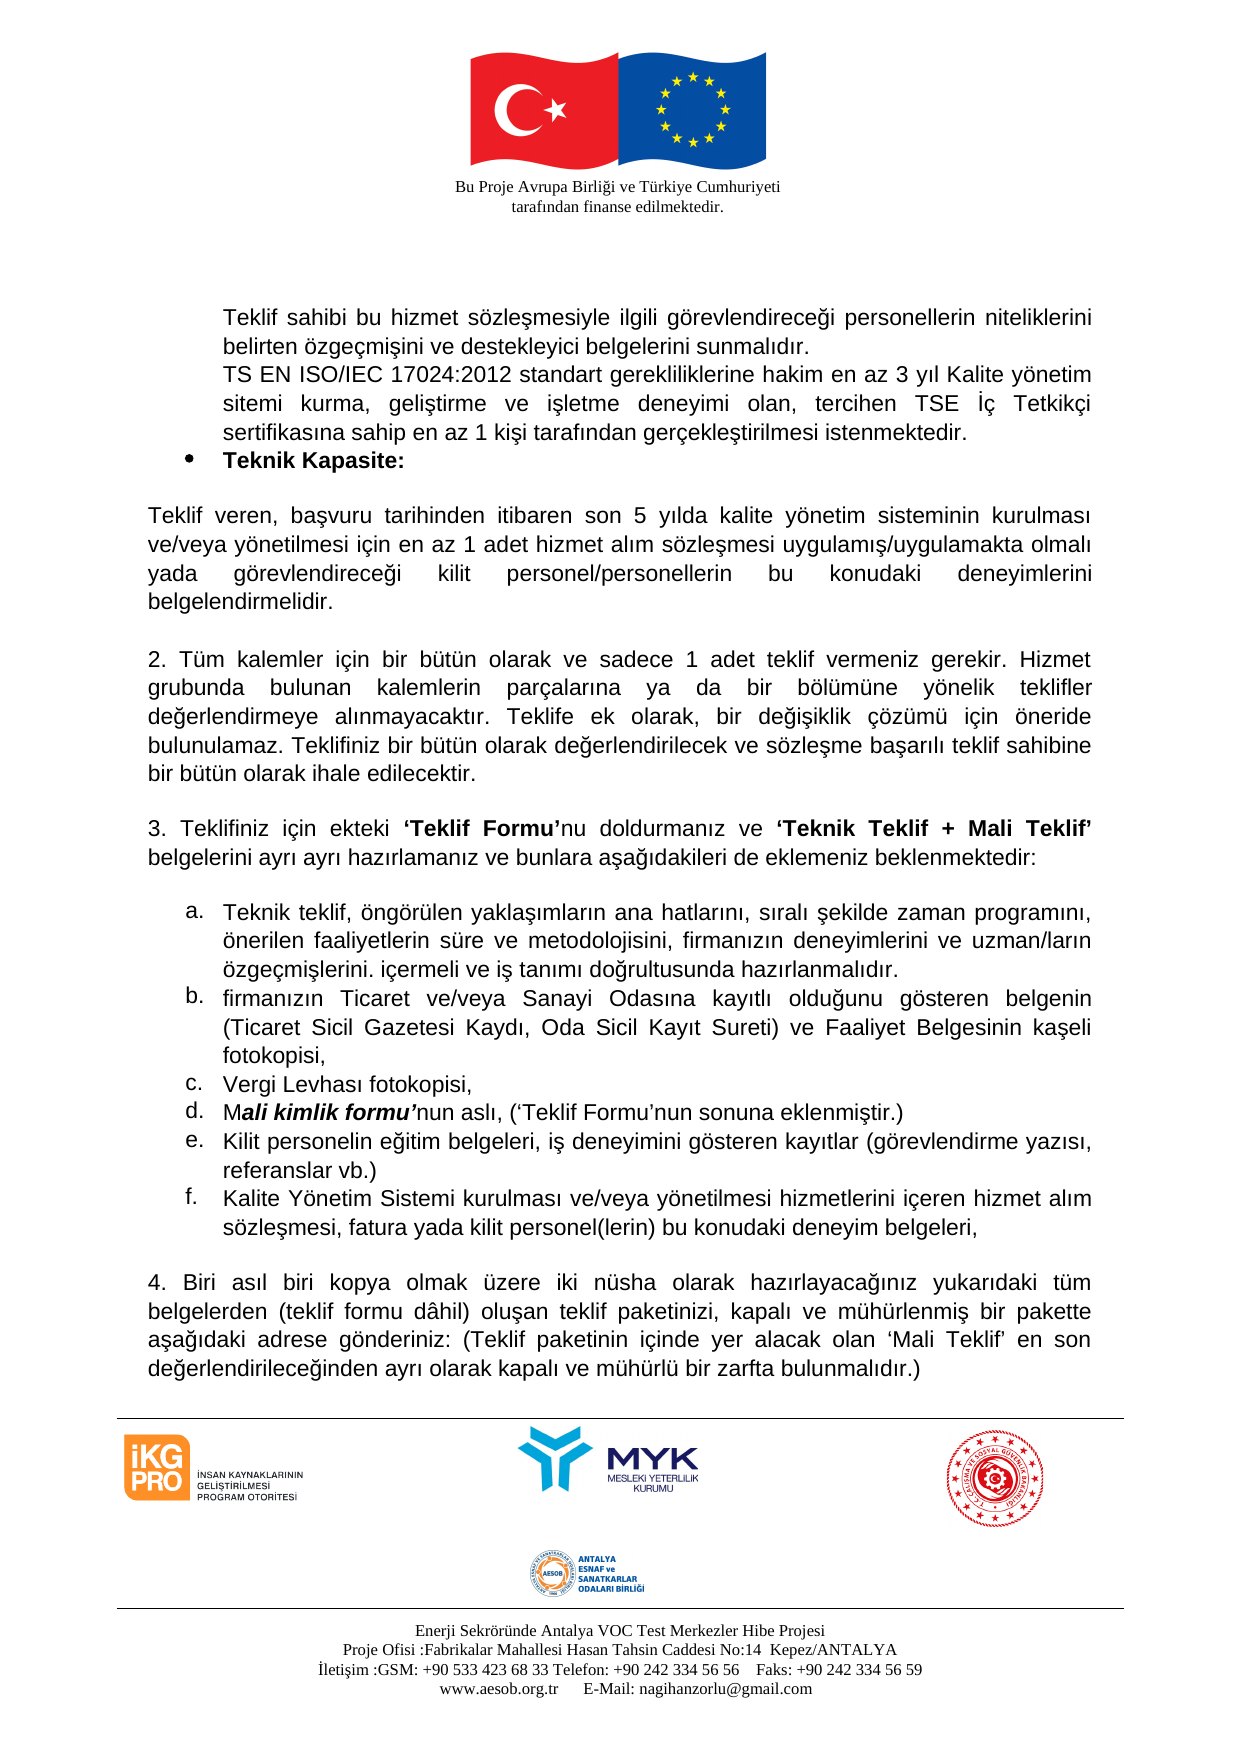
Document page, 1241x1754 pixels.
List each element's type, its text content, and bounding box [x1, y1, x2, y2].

list Teknik teklif, öngörülen yaklaşımların ana hatlarını, sıralı şekilde zaman programını, önerilen faaliyetlerin süre ve metodolojisini, firmanızın deneyimlerini ve uzman/ların özgeçmişlerini. içermeli ve iş tanımı doğrultusunda hazırlanmalıdır. [185, 897, 1093, 982]
text 2. Tüm kalemler için bir bütün olarak ve sadece 1 adet teklif vermeniz gerekir. Hizmet grubunda bulunan kalemlerin parçalarına ya da bir bölümüne yönelik teklifler değerlendirmeye alınmayacaktır. Teklife ek olarak, bir değişiklik çözümü için öneride bulunulamaz. Teklifiniz bir bütün olarak değerlendirilecek ve sözleşme başarılı teklif sahibine bir bütün olarak ihale edilecektir. [148, 643, 1093, 787]
list Kalite Yönetim Sistemi kurulması ve/veya yönetilmesi hizmetlerini içeren hizmet alım sözleşmesi, fatura yada kilit personel(lerin) bu konudaki deneyim belgeleri, [185, 1183, 1093, 1240]
list Kilit personelin eğitim belgeleri, iş deneyimini gösteren kayıtlar (görevlendirme yazısı, referanslar vb.) [185, 1126, 1093, 1183]
picture [122, 1433, 304, 1503]
list Vergi Levhası fotokopisi, [185, 1068, 1093, 1097]
picture [517, 1426, 699, 1492]
picture [533, 1426, 578, 1438]
text 4. Biri asıl biri kopya olmak üzere iki nüsha olarak hazırlayacağınız yukarıdaki tüm belgelerden (teklif formu dâhil) oluşan teklif paketinizi, kapalı ve mühürlenmiş bir pakette aşağıdaki adrese gönderiniz: (Teklif paketinin içinde yer alacak olan ‘Mali Teklif’ en son değerlendirileceğinden ayrı olarak kapalı ve mühürlü bir zarfta bulunmalıdır.) [148, 1267, 1093, 1381]
text TS EN ISO/IEC 17024:2012 standart gerekliliklerine hakim en az 3 yıl Kalite yönetim sitemi kurma, geliştirme ve işletme deneyimi olan, tercihen TSE İç Tetkikçi sertifikasına sahip en az 1 kişi tarafından gerçekleştirilmesi istenmektedir. [223, 359, 1093, 445]
picture [453, 44, 781, 178]
text 3. Teklifiniz için ekteki ‘Teklif Formu’nu doldurmanız ve ‘Teknik Teklif + Mali Teklif’ belgelerini ayrı ayrı hazırlamanız ve bunlara aşağıdakileri de eklemeniz beklenmektedir: [148, 813, 1093, 870]
text Teklif sahibi bu hizmet sözleşmesiyle ilgili görevlendireceği personellerin niteliklerini belirten özgeçmişini ve destekleyici belgelerini sunmalıdır. [223, 302, 1093, 359]
text Teklif veren, başvuru tarihinden itibaren son 5 yılda kalite yönetim sisteminin kurulması ve/veya yönetilmesi için en az 1 adet hizmet alım sözleşmesi uygulamış/uygulamakta olmalı yada görevlendireceği kilit personel/personellerin bu konudaki deneyimlerini belgelendirmelidir. [148, 500, 1093, 614]
picture [946, 1430, 1044, 1527]
picture [530, 1550, 644, 1597]
list firmanızın Ticaret ve/veya Sanayi Odasına kayıtlı olduğunu gösteren belgenin (Ticaret Sicil Gazetesi Kaydı, Oda Sicil Kayıt Sureti) ve Faaliyet Belgesinin kaşeli fotokopisi, [185, 982, 1093, 1068]
list Mali kimlik formu’nun aslı, (‘Teklif Formu’nun sonuna eklenmiştir.) [185, 1097, 1093, 1126]
list Teknik Kapasite: [185, 445, 1093, 474]
